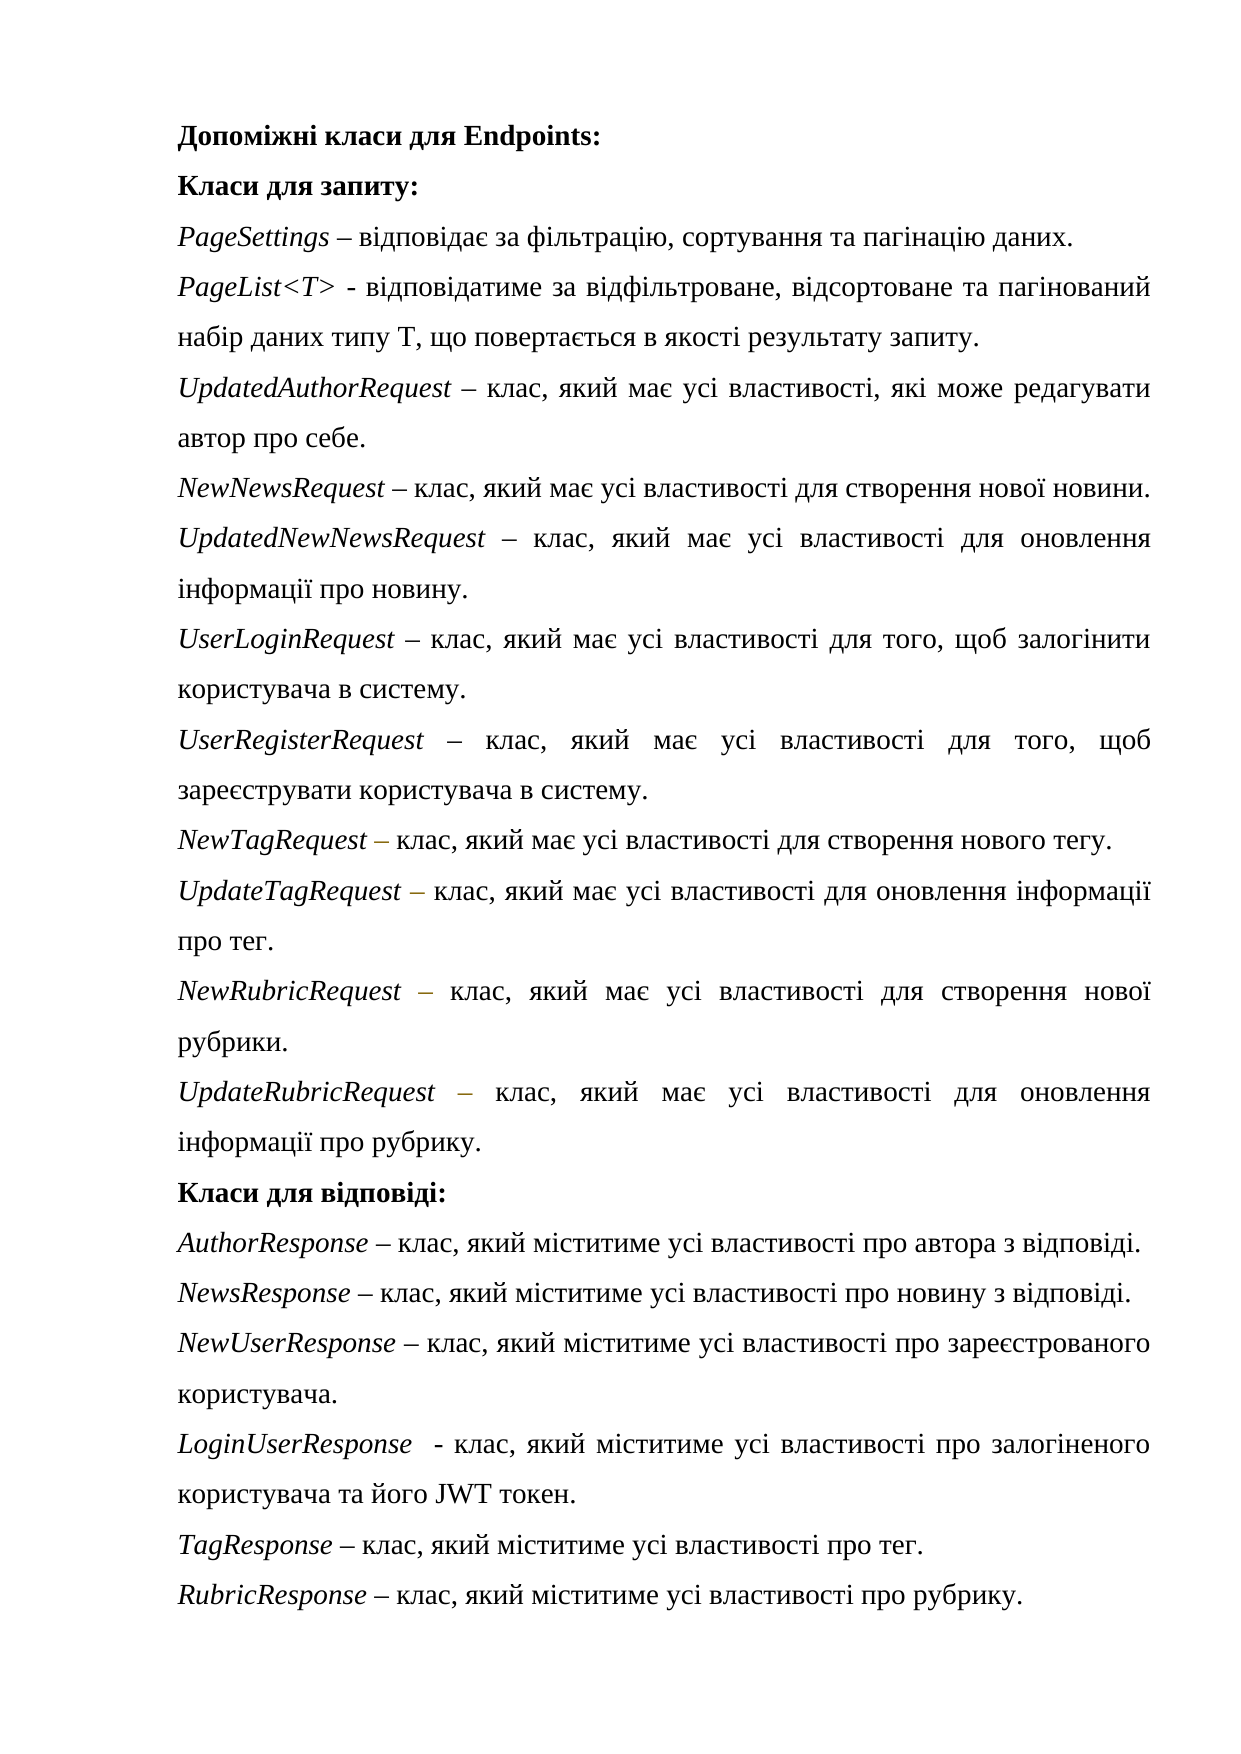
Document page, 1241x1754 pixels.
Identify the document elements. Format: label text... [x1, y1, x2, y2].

text Допоміжні класи для Endpoints: [177, 118, 1152, 152]
text Класи для запиту: [177, 168, 1152, 202]
text NewTagRequest – клас, який має усі властивості для створення нового тегу. [177, 822, 1152, 856]
text UpdatedNewNewsRequest – клас, який має усі властивості для оновлення інформації про новину. [177, 521, 1152, 604]
text UpdatedAuthorRequest – клас, який має усі властивості, які може редагувати автор про себе. [177, 370, 1152, 453]
text Класи для відповіді: [177, 1175, 1152, 1208]
text UpdateTagRequest – клас, який має усі властивості для оновлення інформації про тег. [177, 873, 1152, 957]
text AuthorResponse – клас, який міститиме усі властивості про автора з відповіді. [177, 1225, 1152, 1258]
text NewsResponse – клас, який міститиме усі властивості про новину з відповіді. [177, 1275, 1152, 1309]
text NewNewsRequest – клас, який має усі властивості для створення нової новини. [177, 470, 1152, 504]
text UpdateRubricRequest – клас, який має усі властивості для оновлення інформації про рубрику. [177, 1074, 1152, 1158]
text PageList<T> - відповідатиме за відфільтроване, відсортоване та пагінований набір даних типу T, що повертається в якості результату запиту. [177, 269, 1152, 353]
text RubricResponse – клас, який міститиме усі властивості про рубрику. [177, 1577, 1152, 1611]
text UserLoginRequest – клас, який має усі властивості для того, щоб залогінити користувача в систему. [177, 621, 1152, 705]
text NewRubricRequest – клас, який має усі властивості для створення нової рубрики. [177, 973, 1152, 1057]
text LoginUserResponse - клас, який міститиме усі властивості про залогіненого користувача та його JWT токен. [177, 1426, 1152, 1510]
text UserRegisterRequest – клас, який має усі властивості для того, щоб зареєструвати користувача в систему. [177, 722, 1152, 806]
text NewUserResponse – клас, який міститиме усі властивості про зареєстрованого користувача. [177, 1326, 1152, 1409]
text TagResponse – клас, який міститиме усі властивості про тег. [177, 1527, 1152, 1560]
text PageSettings – відповідає за фільтрацію, сортування та пагінацію даних. [177, 219, 1152, 252]
